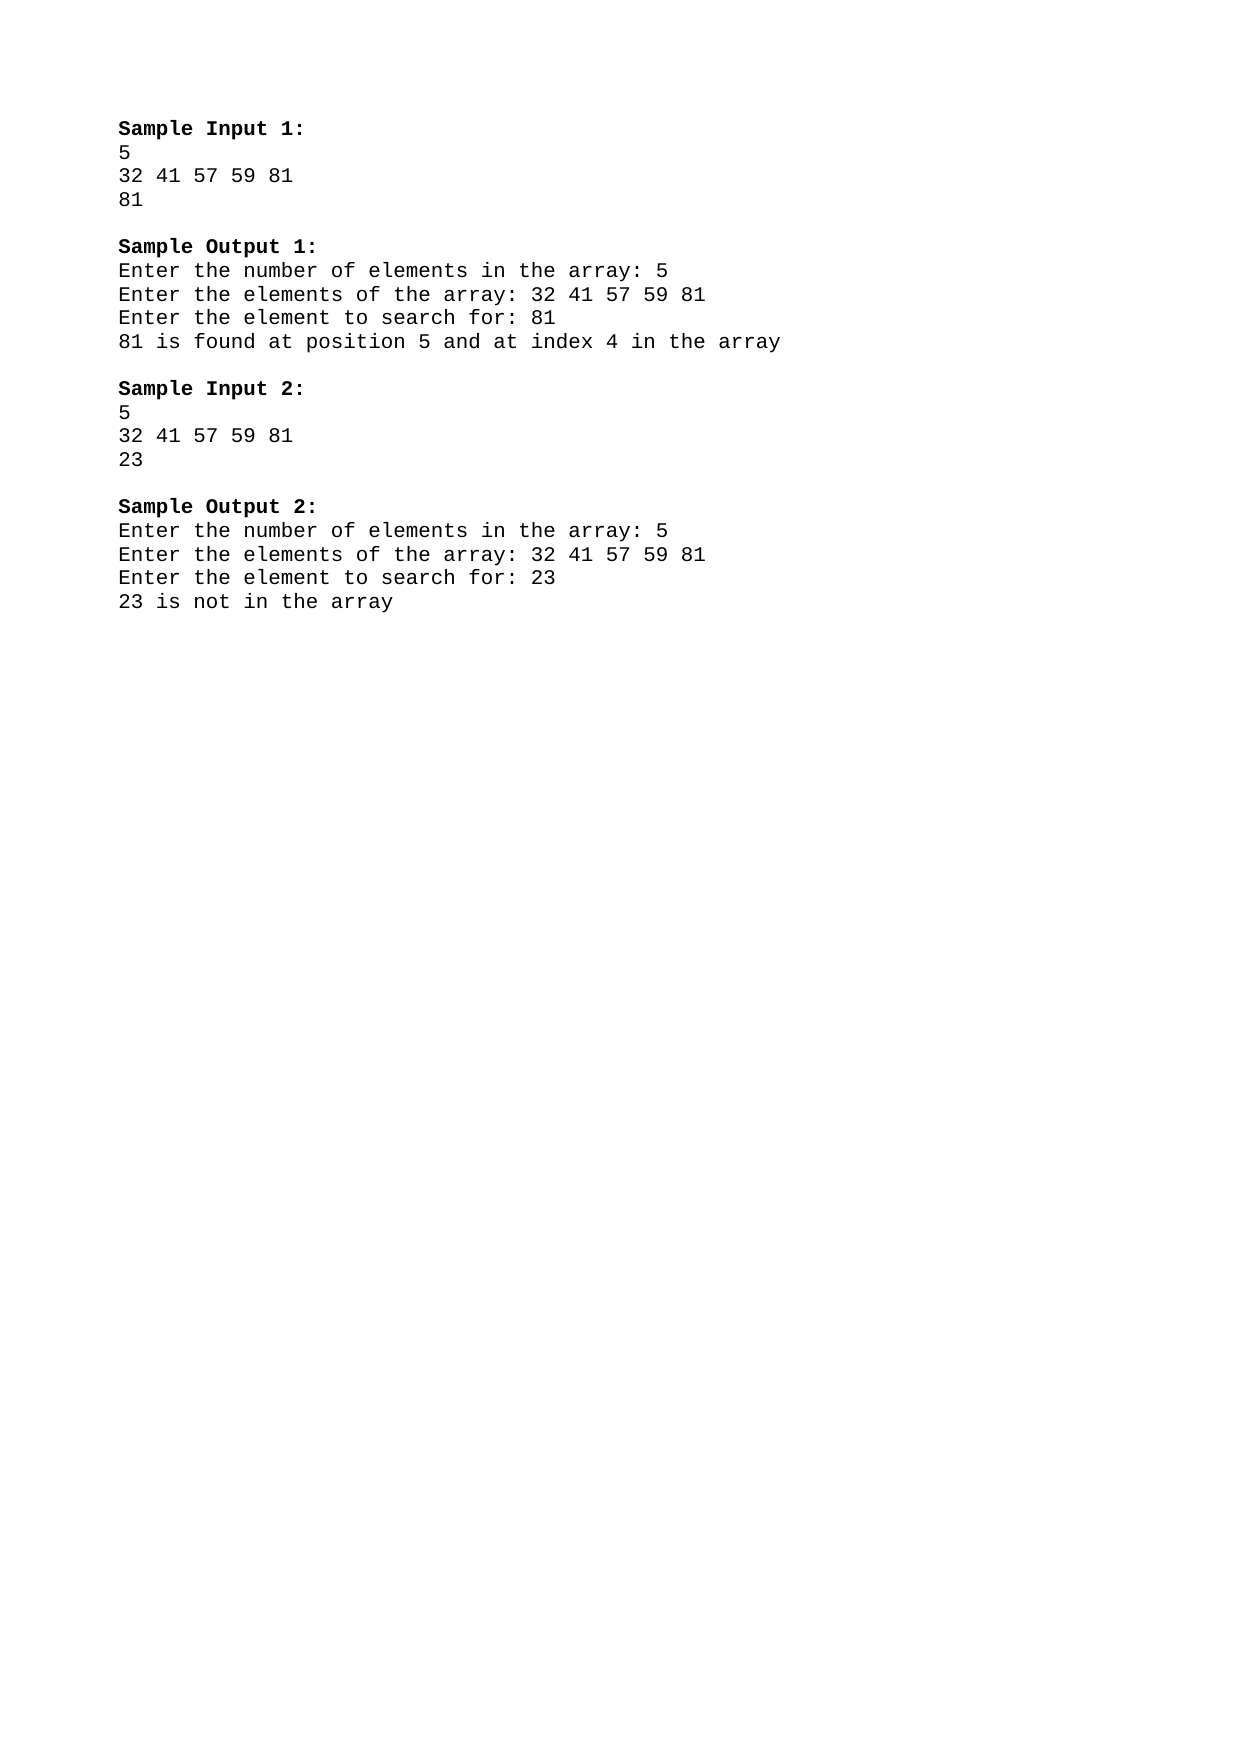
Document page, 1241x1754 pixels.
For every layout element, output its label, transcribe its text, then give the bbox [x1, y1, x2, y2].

text 32 41 57 59 81 [118, 165, 1122, 189]
text Sample Input 1: [118, 118, 1122, 142]
text Sample Output 2: [118, 496, 1122, 520]
text Sample Input 2: [118, 378, 1122, 402]
text Sample Output 1: [118, 236, 1122, 260]
text 5 [118, 142, 1122, 165]
text 23 is not in the array [118, 591, 1122, 615]
text 23 [118, 449, 1122, 473]
text Enter the element to search for: 23 [118, 567, 1122, 591]
text Enter the element to search for: 81 [118, 307, 1122, 331]
text Enter the number of elements in the array: 5 [118, 520, 1122, 544]
text Enter the elements of the array: 32 41 57 59 81 [118, 284, 1122, 307]
text 81 is found at position 5 and at index 4 in the array [118, 331, 1122, 354]
text Enter the elements of the array: 32 41 57 59 81 [118, 544, 1122, 567]
text 32 41 57 59 81 [118, 426, 1122, 449]
text 81 [118, 189, 1122, 213]
text Enter the number of elements in the array: 5 [118, 260, 1122, 284]
text 5 [118, 402, 1122, 426]
